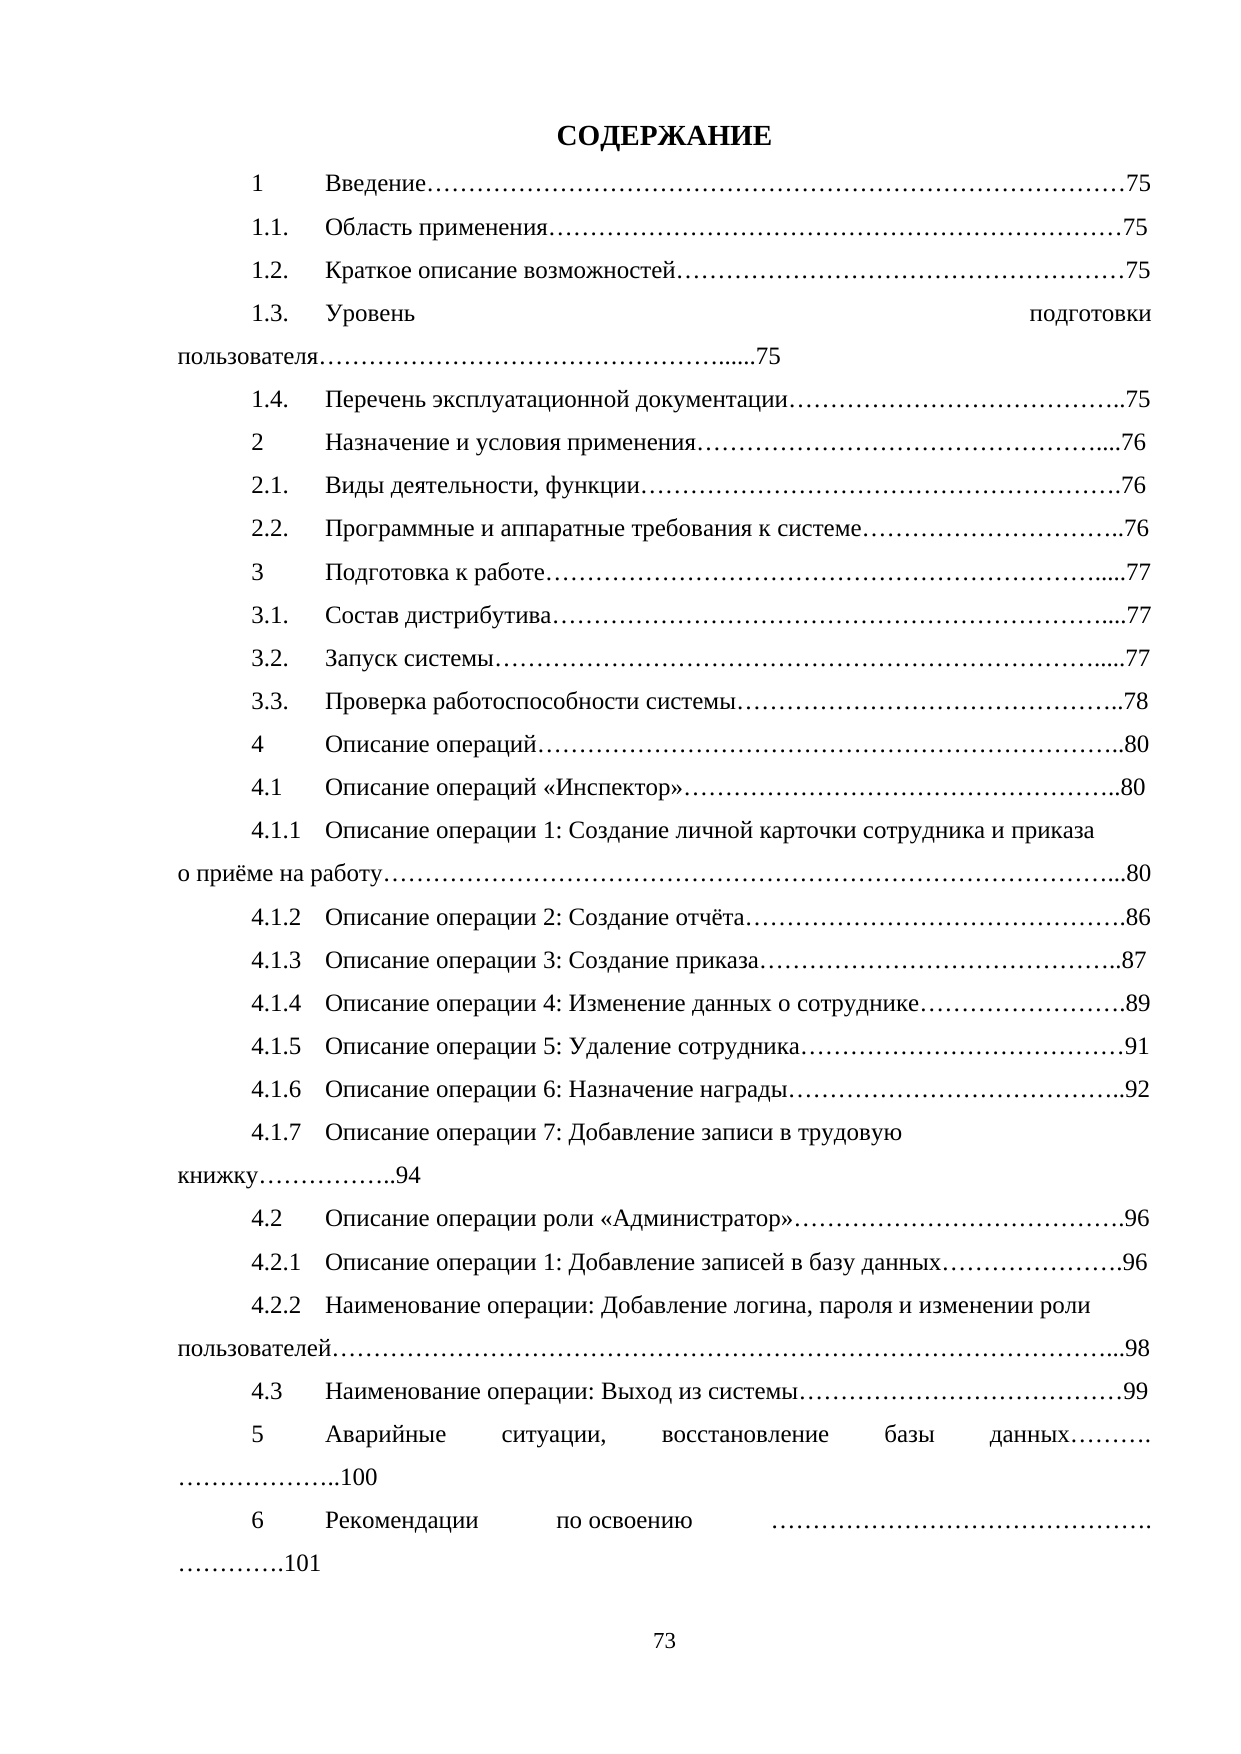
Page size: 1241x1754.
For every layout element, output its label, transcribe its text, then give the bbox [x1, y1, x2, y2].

text 4.2 Описание операции роли «Администратор»………………………………….96 [177, 1203, 1152, 1232]
text 4.1.6 Описание операции 6: Назначение награды…………………………………..92 [177, 1074, 1152, 1103]
list Состав дистрибутива…………………………………………………………....77 [177, 600, 1152, 628]
list Подготовка к работе………………………………………………………….....77 [177, 557, 1152, 585]
list 6 Рекомендации по освоению ……………………………………….………….101 [177, 1505, 1152, 1577]
text 4 Описание операций……………………………………………………………..80 [177, 729, 1152, 758]
list Введение…………………………………………………………………………75 [177, 168, 1152, 197]
list Запуск системы……………………………………………………………….....77 [177, 643, 1152, 672]
text 4.1.1 Описание операции 1: Создание личной карточки сотрудника и приказа о приёме на работу……………………………………………………………………………...80 [177, 815, 1152, 887]
list Программные и аппаратные требования к системе…………………………..76 [177, 513, 1152, 542]
text 4.1.3 Описание операции 3: Создание приказа……………………………………..87 [177, 945, 1152, 973]
text 4.1.7 Описание операции 7: Добавление записи в трудовую книжку……………..94 [177, 1117, 1152, 1189]
list Виды деятельности, функции………………………………………………….76 [177, 470, 1152, 499]
list Перечень эксплуатационной документации…………………………………..75 [177, 384, 1152, 413]
text 4.1.2 Описание операции 2: Создание отчёта……………………………………….86 [177, 902, 1152, 930]
list Аварийные ситуации, восстановление базы данных……….………………..100 [177, 1419, 1152, 1491]
text 4.2.1 Описание операции 1: Добавление записей в базу данных………………….96 [177, 1247, 1152, 1275]
list Уровень подготовки пользователя…………………………………………......75 [177, 298, 1152, 370]
text 4.2.2 Наименование операции: Добавление логина, пароля и изменении роли пользователей…………………………………………………………………………………...98 [177, 1290, 1152, 1362]
list Назначение и условия применения…………………………………………....76 [177, 427, 1152, 456]
list Область применения……………………………………………………………75 [177, 212, 1152, 240]
list Проверка работоспособности системы………………………………………..78 [177, 686, 1152, 715]
list Краткое описание возможностей………………………………………………75 [177, 255, 1152, 283]
text 4.1 Описание операций «Инспектор»……………………………………………..80 [177, 772, 1152, 801]
text 4.1.5 Описание операции 5: Удаление сотрудника…………………………………91 [177, 1031, 1152, 1060]
text СОДЕРЖАНИЕ [177, 118, 1152, 152]
list Наименование операции: Выход из системы…………………………………99 [177, 1376, 1152, 1405]
text 4.1.4 Описание операции 4: Изменение данных о сотруднике…………………….89 [177, 988, 1152, 1017]
